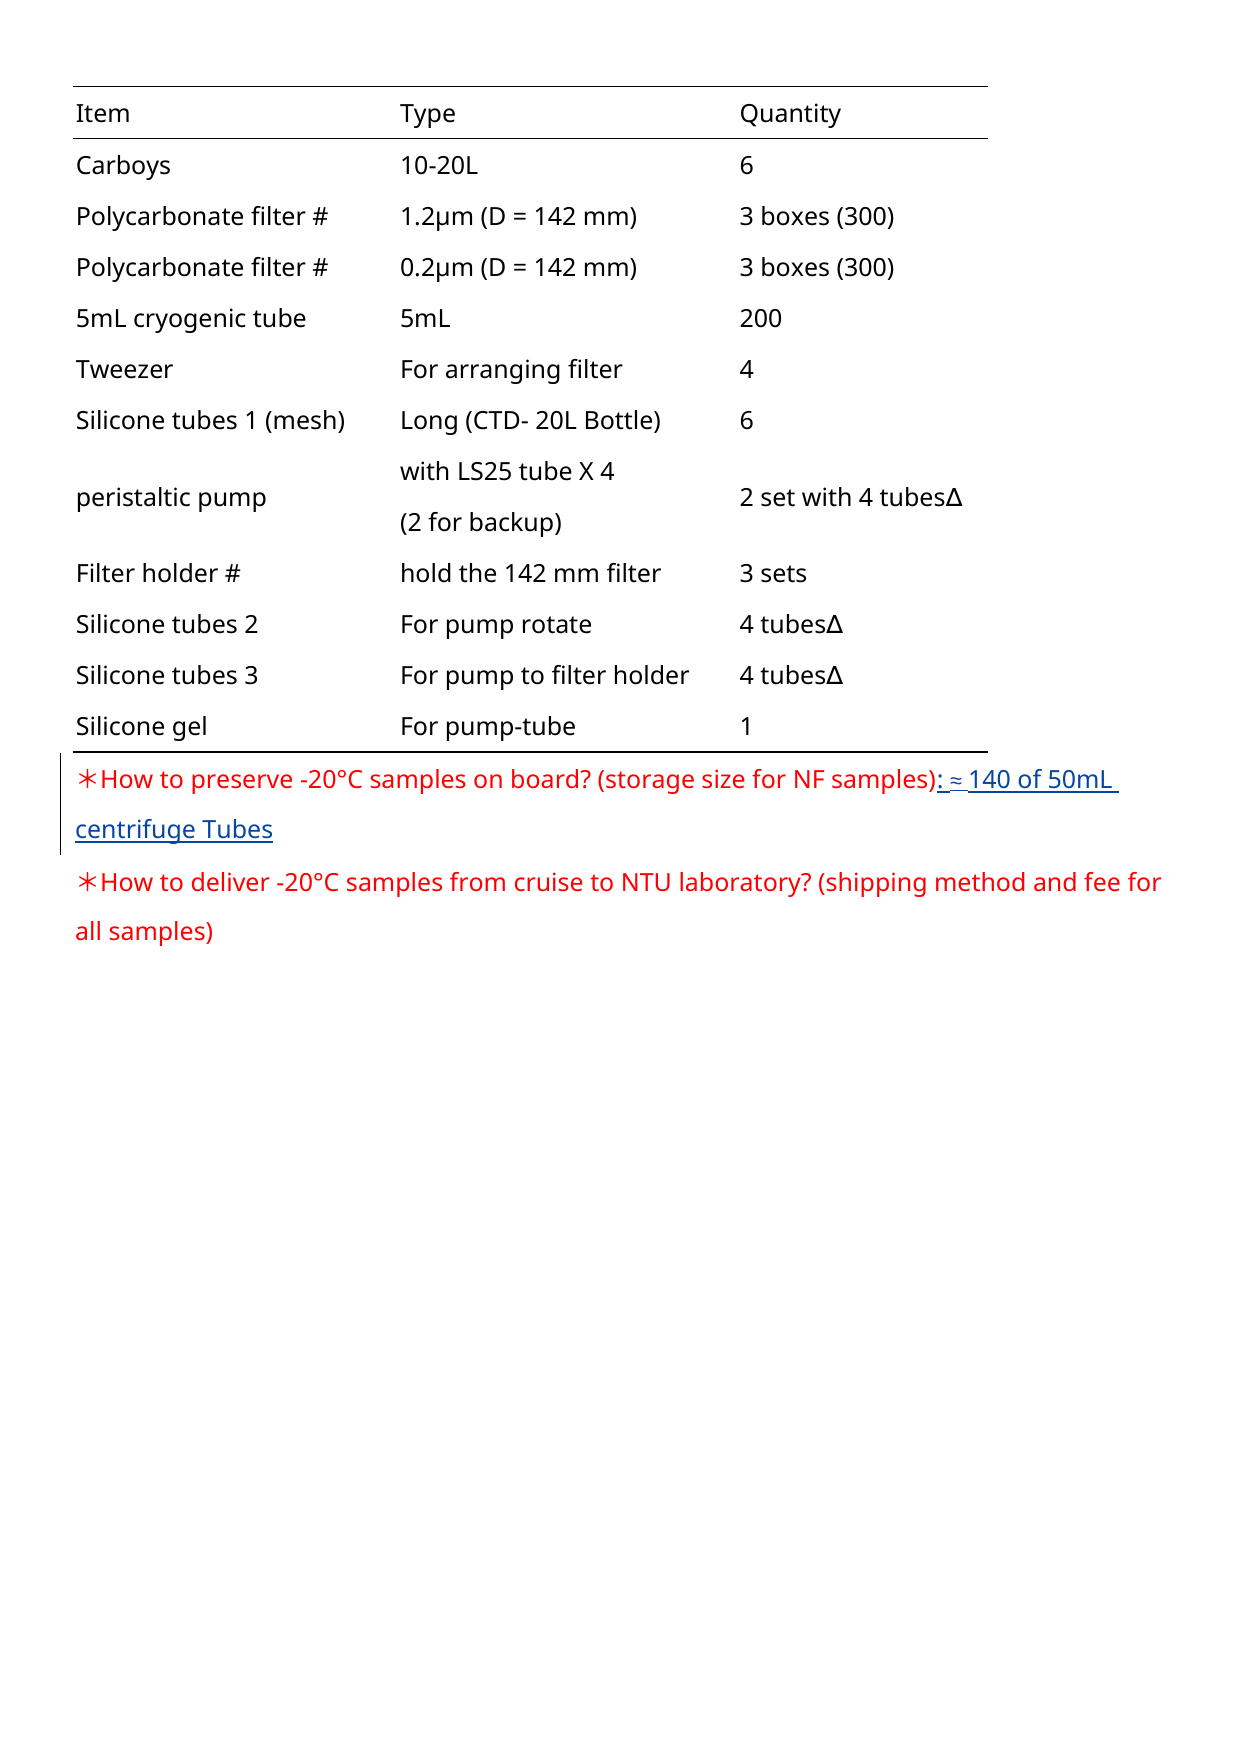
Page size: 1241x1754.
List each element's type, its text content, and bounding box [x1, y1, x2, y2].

table_cell 5mL cryogenic tube [73, 292, 397, 343]
table_cell Silicone tubes 2 [73, 598, 397, 649]
table_cell 3 sets [736, 547, 988, 598]
table_cell Polycarbonate filter # [73, 190, 397, 241]
table_cell 3 boxes (300) [736, 190, 988, 241]
table_cell peristaltic pump [73, 445, 397, 547]
table_cell For pump to filter holder [397, 649, 736, 700]
table_cell Filter holder # [73, 547, 397, 598]
table_cell 200 [736, 292, 988, 343]
table_header Quantity [736, 87, 988, 138]
table_cell 0.2μm (D = 142 mm) [397, 241, 736, 292]
table_cell hold the 142 mm filter [397, 547, 736, 598]
table_cell 2 set with 4 tubes∆ [736, 445, 988, 547]
table_cell 1.2μm (D = 142 mm) [397, 190, 736, 241]
table_cell Carboys [73, 139, 397, 190]
text ＊How to deliver -20°C samples from cruise to NTU laboratory? (shipping method and fee for all samples) [75, 854, 1165, 957]
table_cell Silicone tubes 1 (mesh) [73, 394, 397, 445]
table_cell Polycarbonate filter # [73, 241, 397, 292]
text ＊How to preserve -20°C samples on board? (storage size for NF samples) [75, 752, 1165, 854]
table_cell For pump-tube [397, 700, 736, 751]
table_cell 4 tubes∆ [736, 649, 988, 700]
table_cell Long (CTD- 20L Bottle) [397, 394, 736, 445]
table_cell with LS25 tube X 4 (2 for backup) [397, 445, 736, 547]
table_cell Silicone gel [73, 700, 397, 751]
table_cell 4 [736, 343, 988, 394]
table_cell 5mL [397, 292, 736, 343]
table_header Type [397, 87, 736, 138]
table_cell For arranging filter [397, 343, 736, 394]
table_cell Silicone tubes 3 [73, 649, 397, 700]
table_cell Tweezer [73, 343, 397, 394]
table_cell 6 [736, 139, 988, 190]
table_cell 6 [736, 394, 988, 445]
table_cell 3 boxes (300) [736, 241, 988, 292]
table_cell 10-20L [397, 139, 736, 190]
table_cell For pump rotate [397, 598, 736, 649]
table_cell 1 [736, 700, 988, 751]
table_header Item [73, 87, 397, 138]
table_cell 4 tubes∆ [736, 598, 988, 649]
